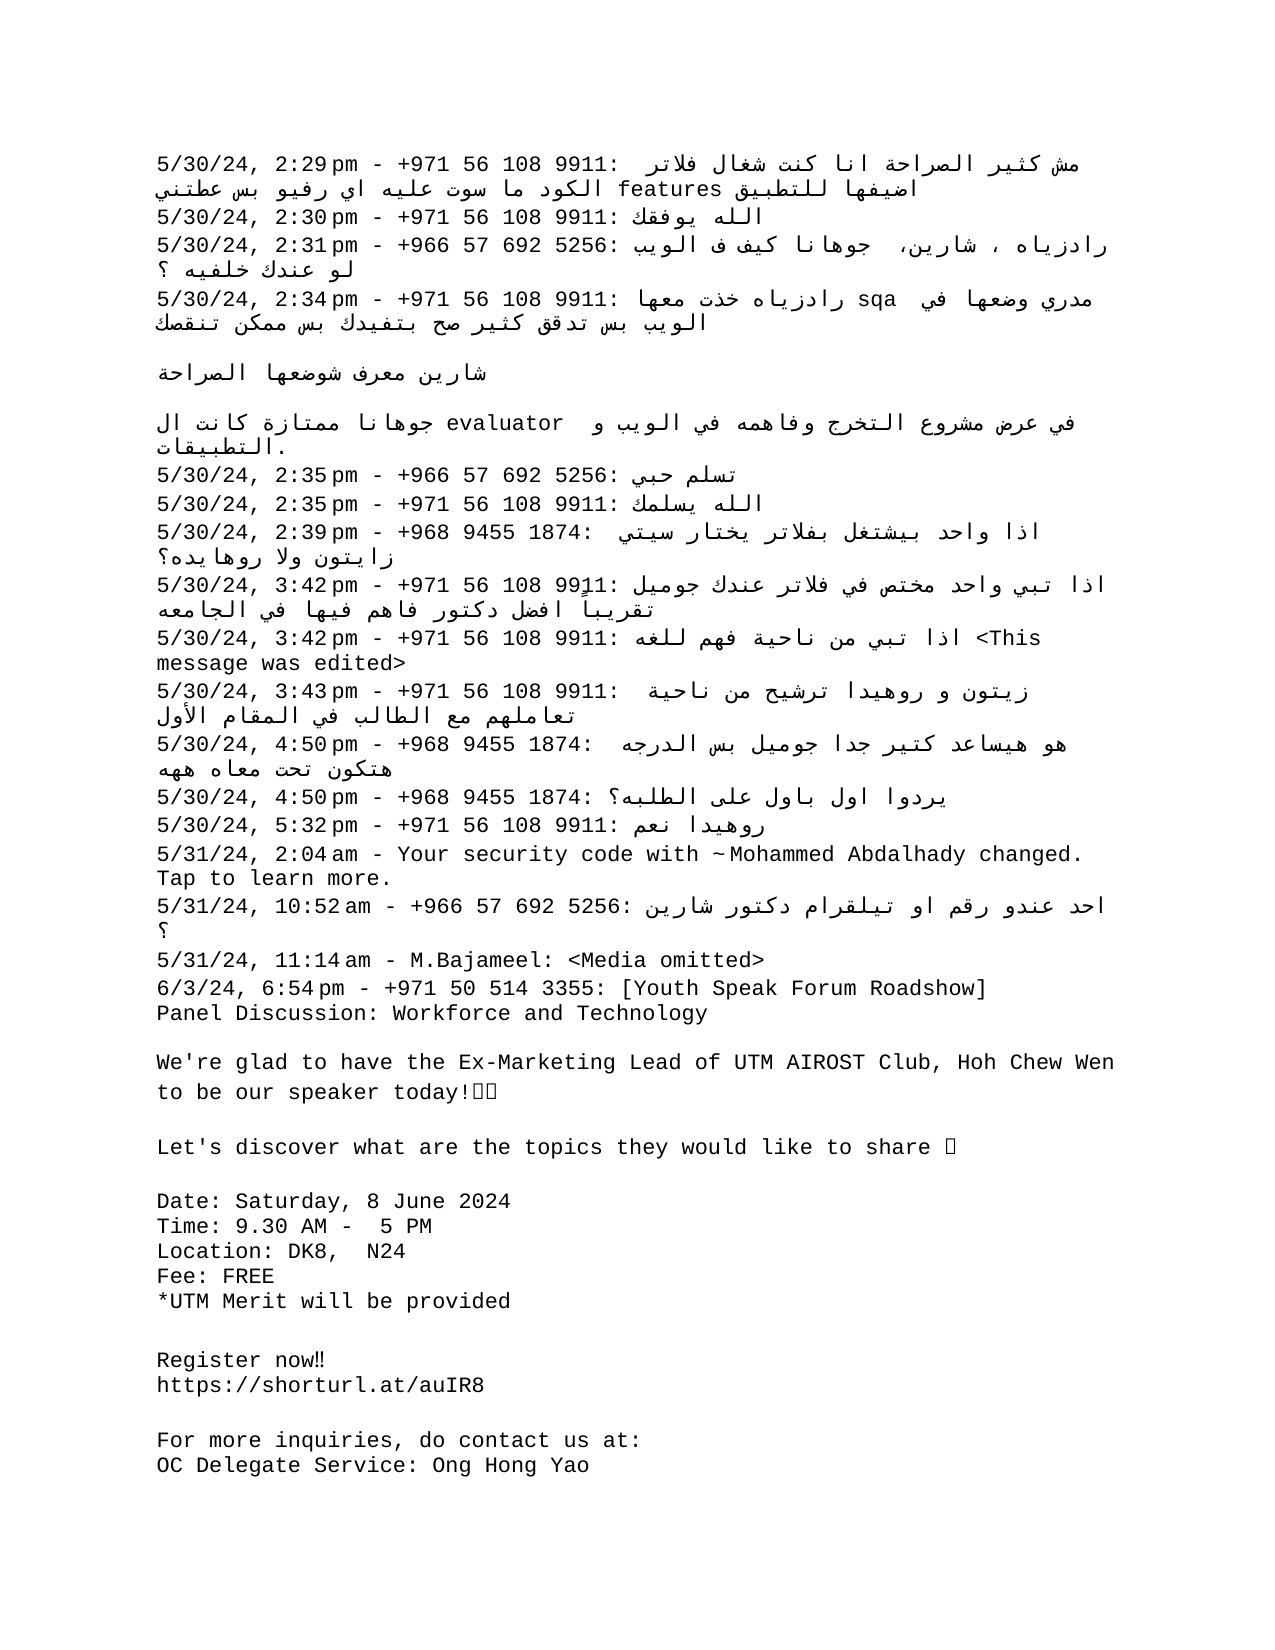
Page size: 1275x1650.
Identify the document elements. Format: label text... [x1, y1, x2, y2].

text 5/30/24, 3:43 pm - +971 56 108 9911: زيتون و روهيدا ترشيح من ناحية تعاملهم مع الطالب في المقام الأول [156, 677, 1118, 730]
text 5/30/24, 2:35 pm - +966 57 692 5256: تسلم حبي [156, 461, 1118, 489]
text 5/30/24, 2:31 pm - +966 57 692 5256: رادزياه ، شارين، جوهانا كيف ف الويب لو عندك خلفيه ؟ [156, 231, 1118, 284]
text 5/30/24, 2:35 pm - +971 56 108 9911: الله يسلمك [156, 489, 1118, 518]
text 6/3/24, 6:54 pm - +971 50 514 3355: [Youth Speak Forum Roadshow] [156, 973, 1118, 1002]
text 5/30/24, 3:42 pm - +971 56 108 9911: اذا تبي واحد مختص في فلاتر عندك جوميل تقريباً افضل دكتور فاهم فيها في الجامعه [156, 571, 1118, 624]
text 5/30/24, 2:34 pm - +971 56 108 9911: رادزياه خذت معها sqa مدري وضعها في الويب بس تدقق كثير صح بتفيدك بس ممكن تنقصك [156, 284, 1118, 337]
text 5/31/24, 10:52 am - +966 57 692 5256: احد عندو رقم او تيلقرام دكتور شارين ؟ [156, 892, 1118, 945]
text 5/30/24, 3:42 pm - +971 56 108 9911: اذا تبي من ناحية فهم للغه <This message was edited> [156, 624, 1118, 677]
text 5/31/24, 11:14 am - M.Bajameel: <Media omitted> [156, 945, 1118, 973]
text We're glad to have the Ex-Marketing Lead of UTM AIROST Club, Hoh Chew Wen to be our speaker today!🎊🎊 [156, 1051, 1118, 1106]
text Time: 9.30 AM - 5 PM [156, 1216, 1118, 1240]
text 5/30/24, 2:30 pm - +971 56 108 9911: الله يوفقك [156, 203, 1118, 231]
text 5/30/24, 5:32 pm - +971 56 108 9911: روهيدا نعم [156, 811, 1118, 839]
text 5/30/24, 4:50 pm - +968 9455 1874: يردوا اول باول على الطلبه؟ [156, 783, 1118, 811]
text For more inquiries, do contact us at: [156, 1429, 1118, 1454]
text 5/30/24, 4:50 pm - +968 9455 1874: هو هيساعد كتير جدا جوميل بس الدرجه هتكون تحت معاه ههه [156, 730, 1118, 783]
text Date: Saturday, 8 June 2024 [156, 1191, 1118, 1216]
text جوهانا ممتازة كانت ال evaluator في عرض مشروع التخرج وفاهمه في الويب و التطبيقات. [156, 412, 1118, 461]
text Fee: FREE [156, 1265, 1118, 1290]
text 5/30/24, 2:39 pm - +968 9455 1874: اذا واحد بيشتغل بفلاتر يختار سيتي زايتون ولا روهايده؟ [156, 518, 1118, 571]
text Let's discover what are the topics they would like to share 🥰 [156, 1131, 1118, 1161]
text https://shorturl.at/auIR8 [156, 1374, 1118, 1399]
text 5/30/24, 2:29 pm - +971 56 108 9911: مش كثير الصراحة انا كنت شغال فلاتر الكود ما سوت عليه اي رفيو بس عطتني features اضيفها للتطبيق [156, 150, 1118, 203]
text Panel Discussion: Workforce and Technology [156, 1002, 1118, 1027]
text OC Delegate Service: Ong Hong Yao [156, 1454, 1118, 1479]
text شارين معرف شوضعها الصراحة [156, 362, 1118, 387]
text 5/31/24, 2:04 am - Your security code with ~ Mohammed Abdalhady changed. Tap to learn more. [156, 839, 1118, 892]
text *UTM Merit will be provided [156, 1290, 1118, 1315]
text Register now‼️ [156, 1344, 1118, 1374]
text Location: DK8, N24 [156, 1240, 1118, 1265]
